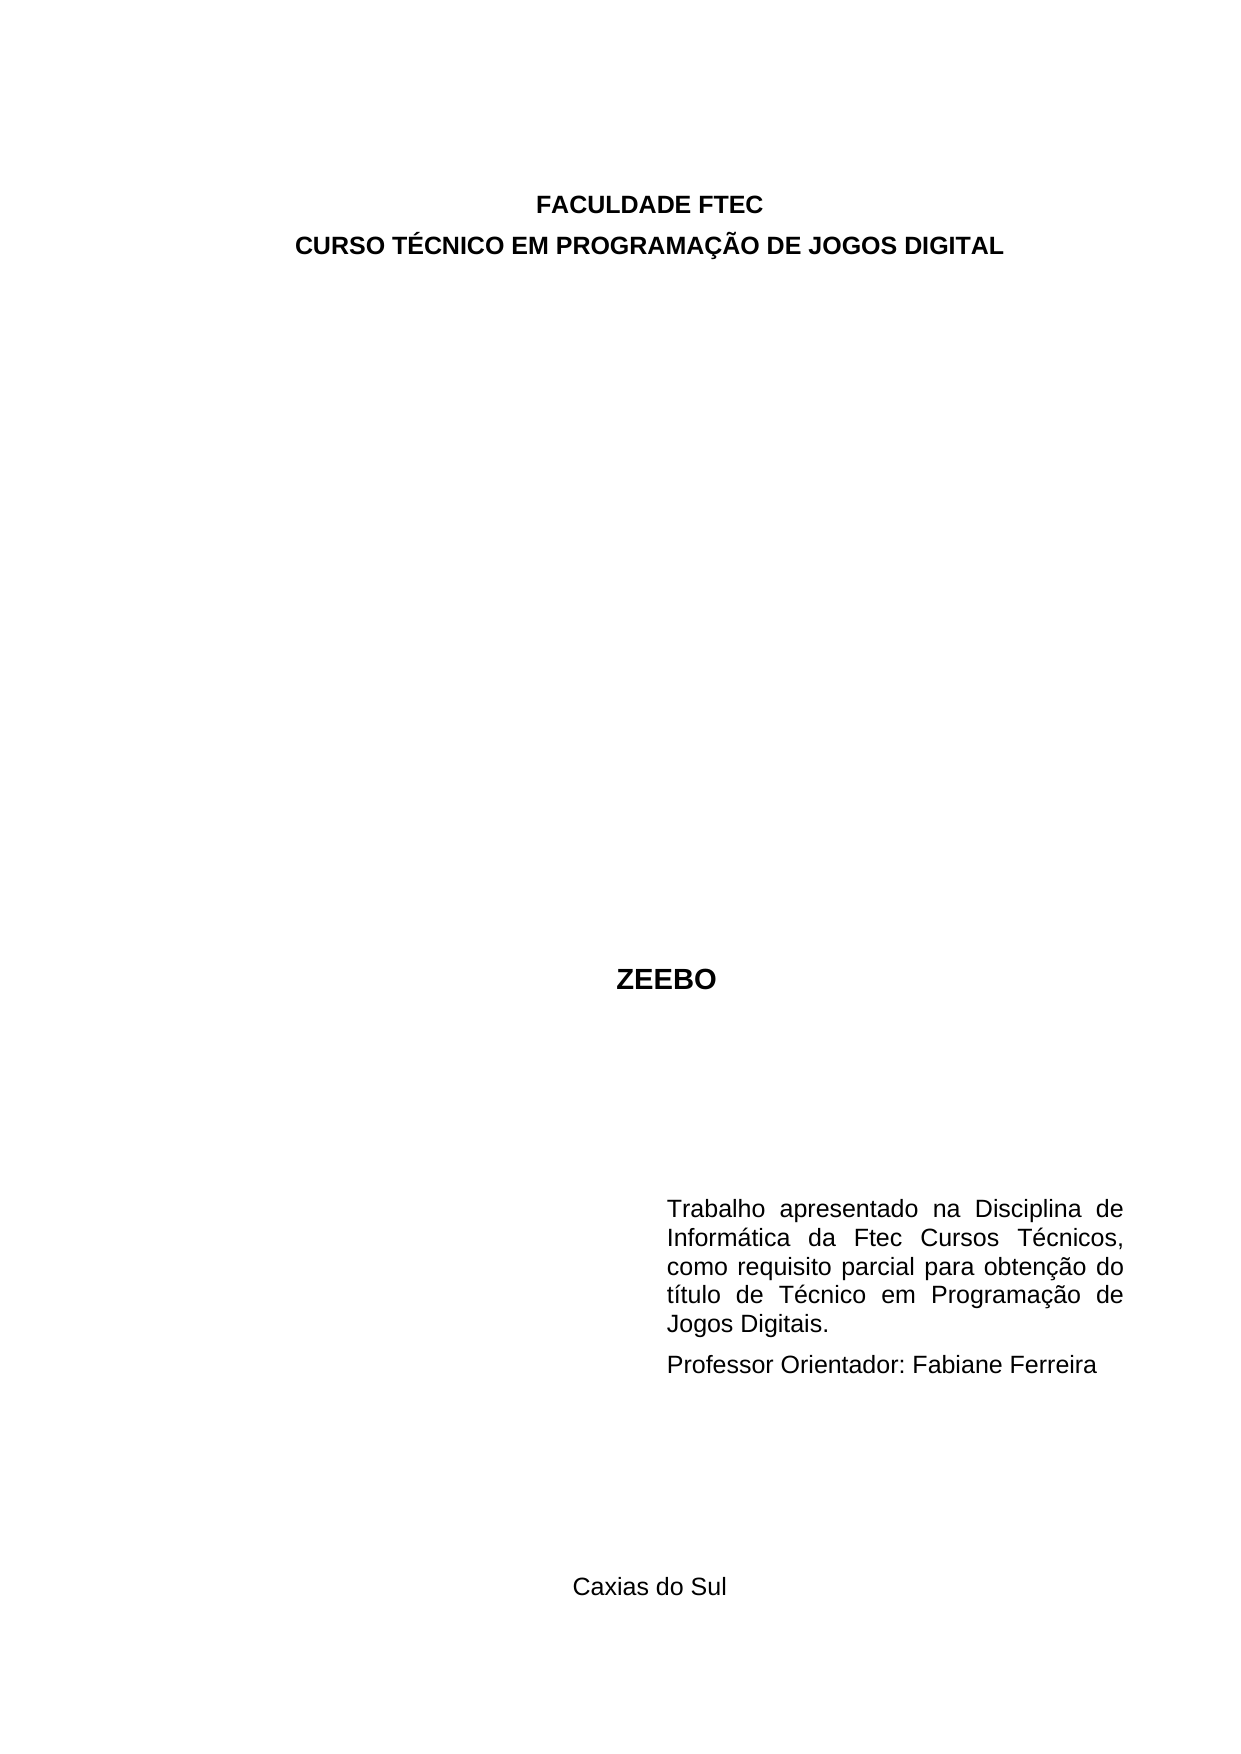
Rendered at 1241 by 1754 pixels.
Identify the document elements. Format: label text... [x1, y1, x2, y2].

text FACULDADE FTEC [177, 190, 1122, 218]
text CURSO TÉCNICO EM programação de jogos digital [177, 231, 1122, 260]
text Caxias do Sul [177, 1572, 1122, 1601]
